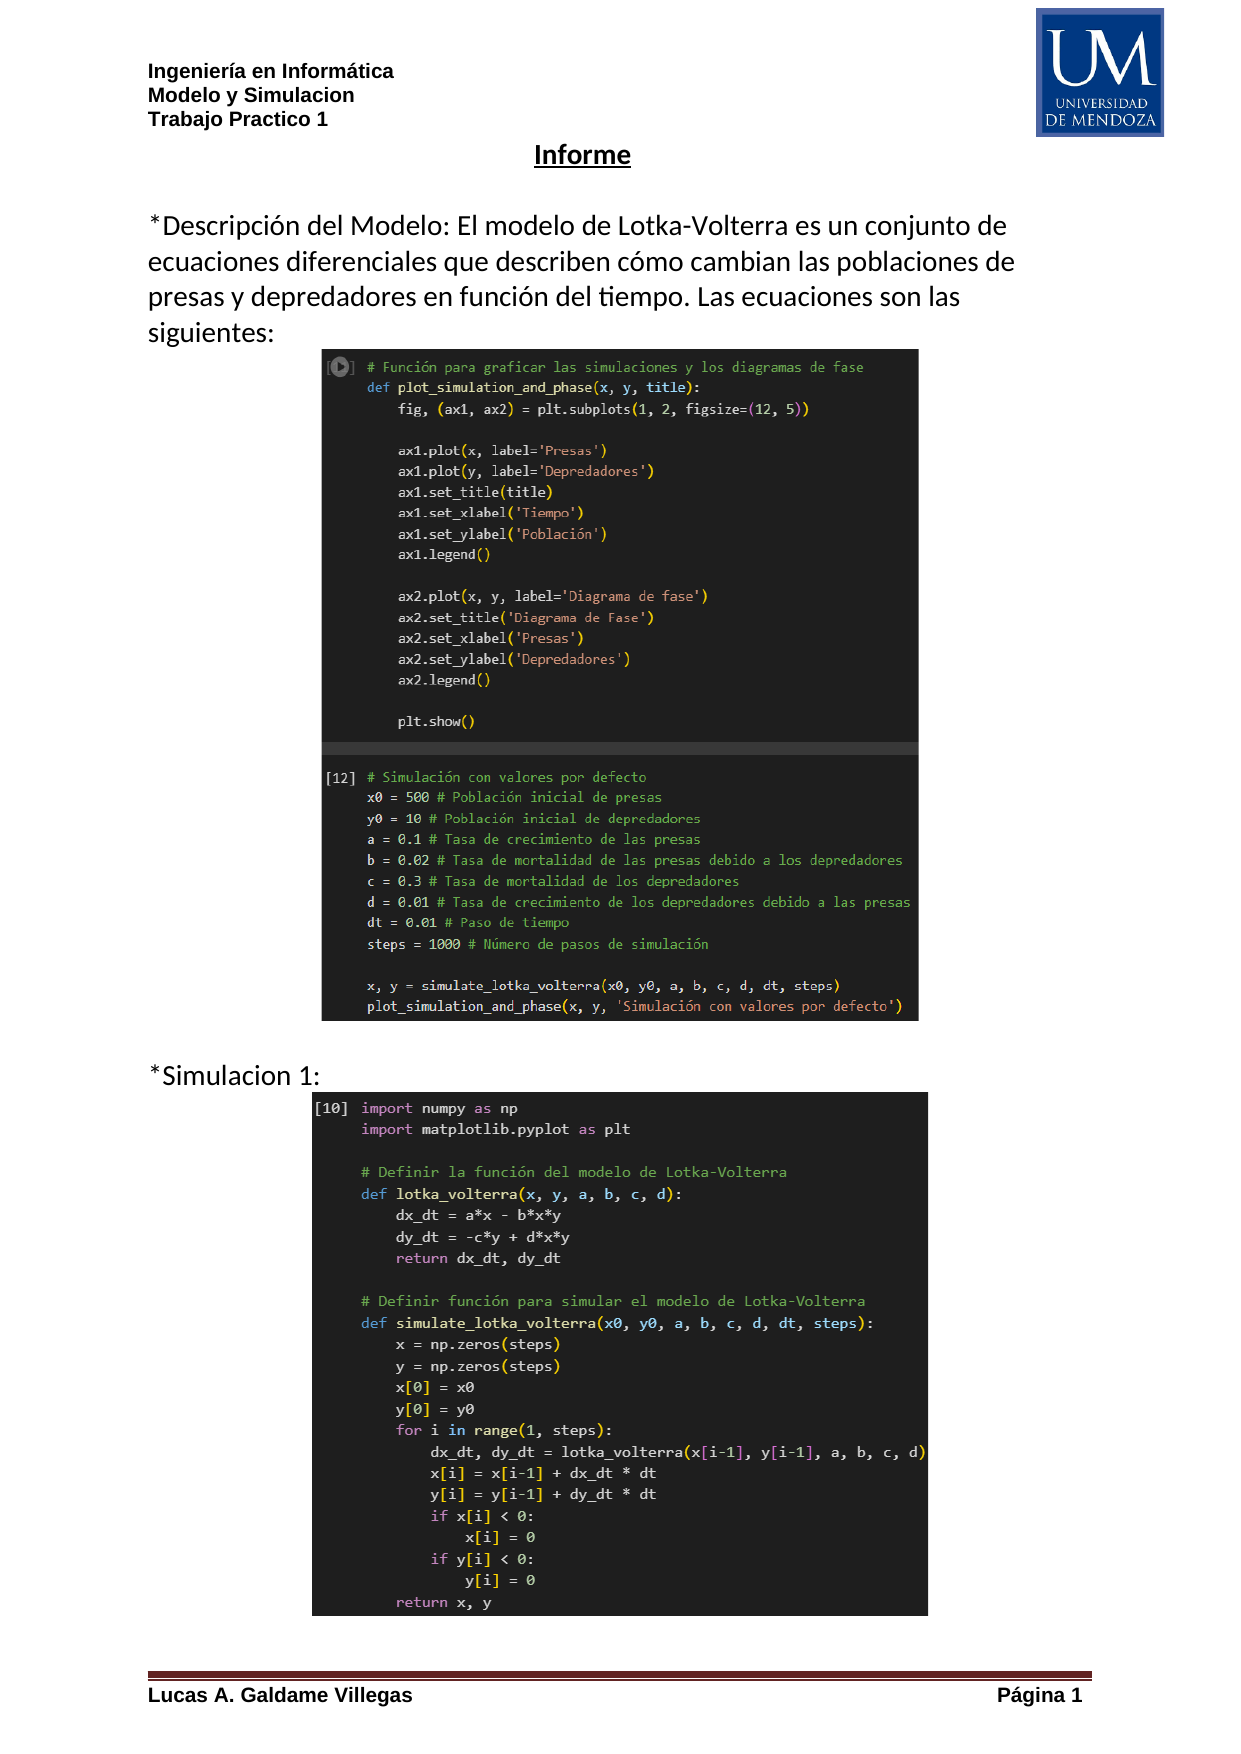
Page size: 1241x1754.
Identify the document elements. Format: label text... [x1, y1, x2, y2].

picture [312, 1092, 929, 1616]
text *Descripción del Modelo: El modelo de Lotka-Volterra es un conjunto de ecuaciones diferenciales que describen cómo cambian las poblaciones de presas y depredadores en función del tiempo. Las ecuaciones son las siguientes: [148, 207, 1092, 349]
text Informe [148, 136, 1092, 171]
picture [321, 349, 919, 1021]
picture [1036, 8, 1165, 137]
text *Simulacion 1: [148, 1057, 1092, 1092]
